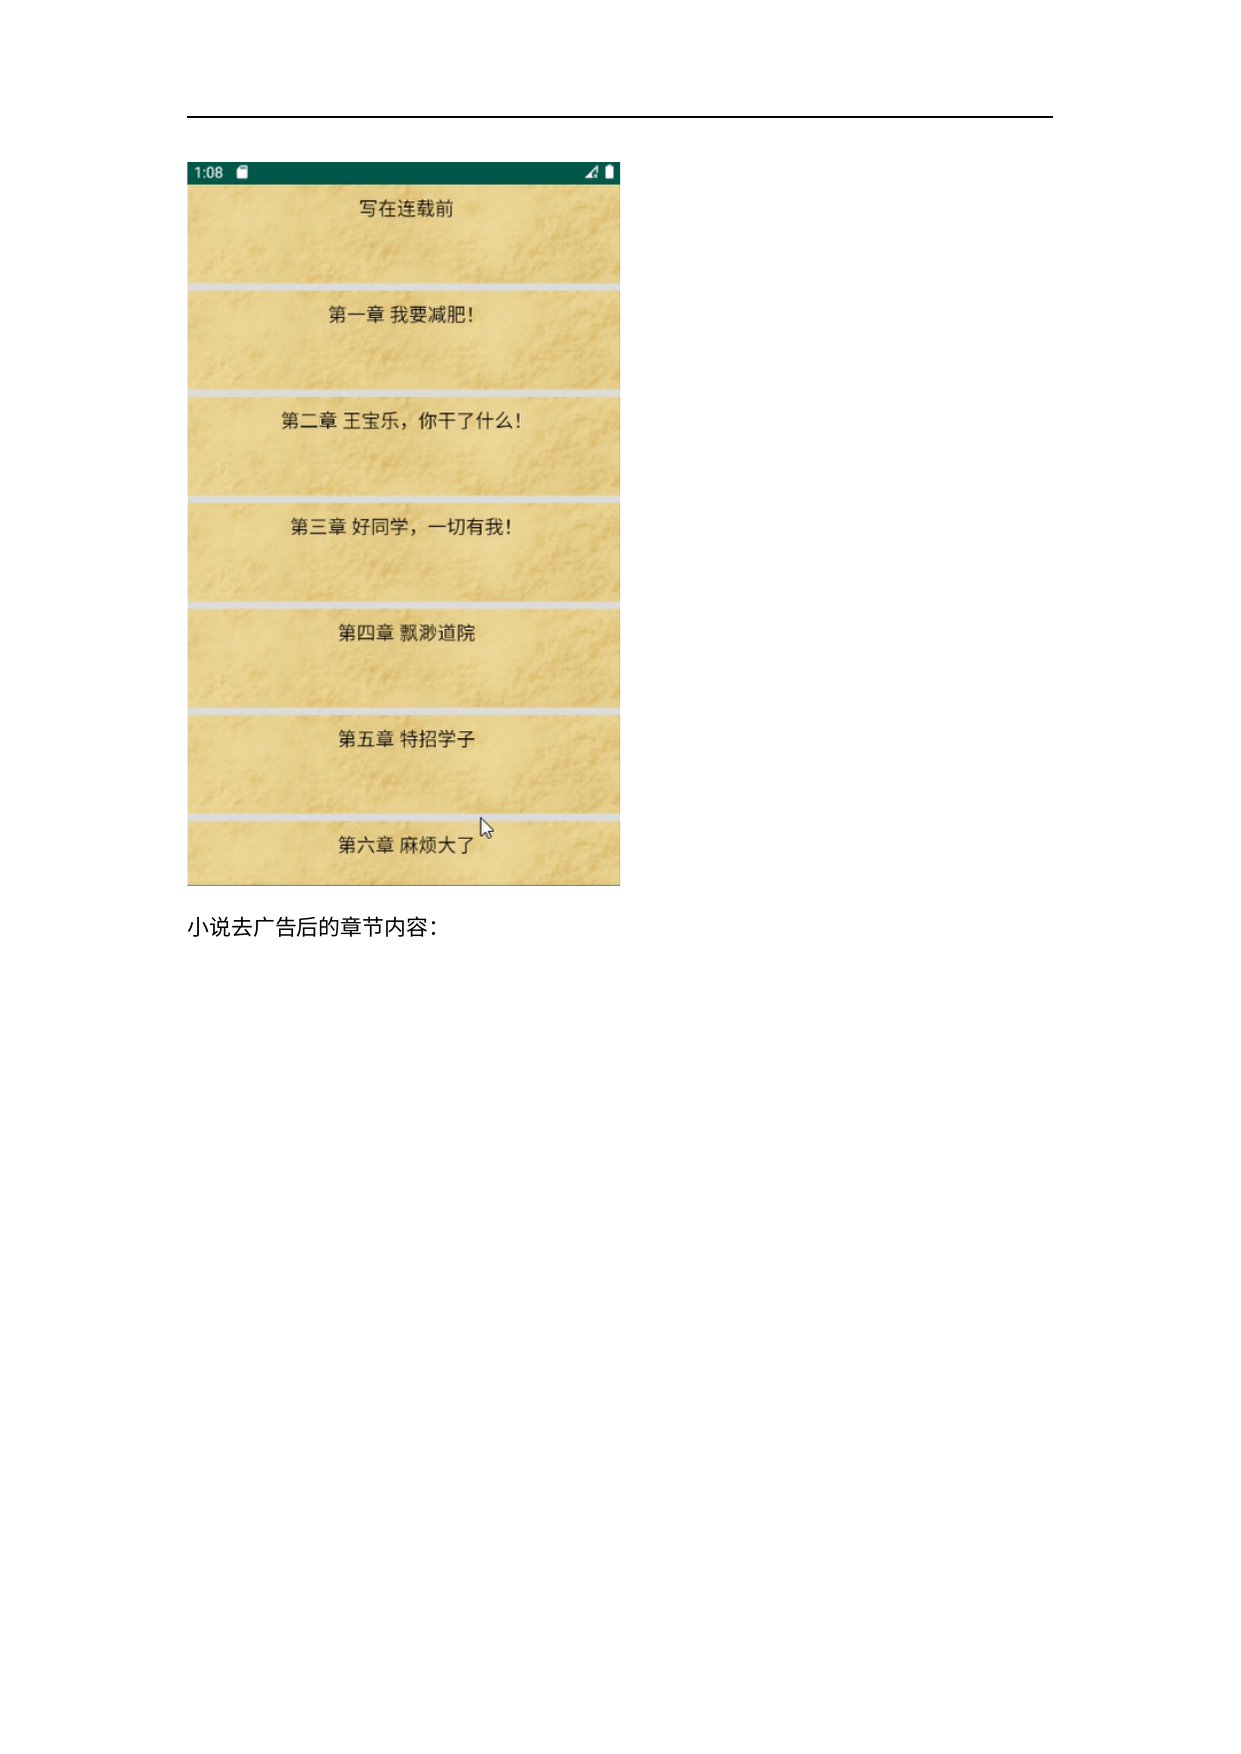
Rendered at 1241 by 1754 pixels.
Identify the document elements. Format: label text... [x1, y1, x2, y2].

picture [187, 162, 621, 886]
text 小说去广告后的章节内容： [187, 909, 1053, 942]
